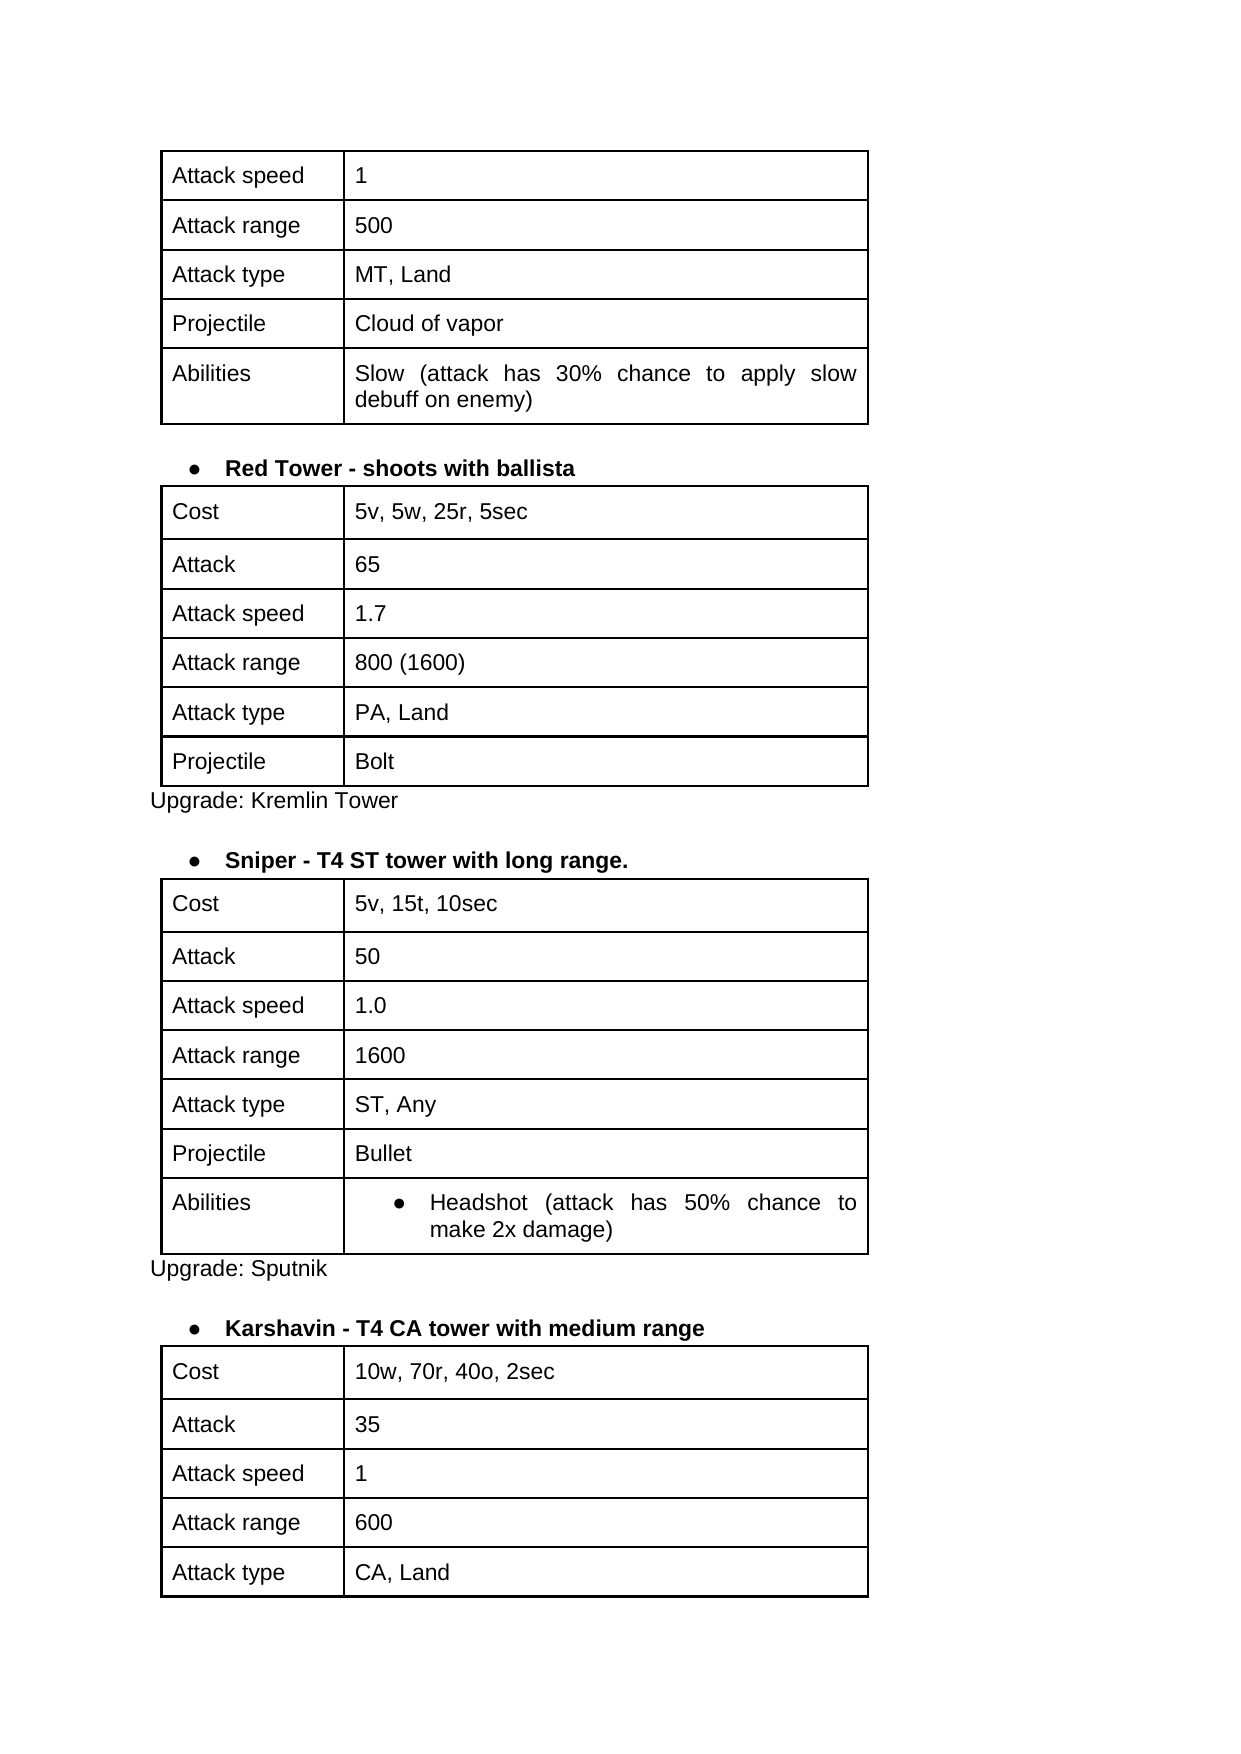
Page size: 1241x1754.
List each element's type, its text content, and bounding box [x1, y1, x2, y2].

table_cell Bolt [345, 738, 867, 785]
table_cell Attack type [163, 251, 343, 298]
table_cell Attack speed [163, 152, 343, 199]
list Karshavin - T4 CA tower with medium range [187, 1315, 1090, 1341]
table_cell 35 [345, 1400, 867, 1448]
table_cell Cloud of vapor [345, 300, 867, 347]
table_cell 1.7 [345, 590, 867, 637]
table_header Cost [163, 487, 343, 538]
table_cell Bullet [345, 1130, 867, 1177]
table_cell MT, Land [345, 251, 867, 298]
table_cell 1.0 [345, 982, 867, 1029]
table_header 5v, 5w, 25r, 5sec [345, 487, 867, 538]
table_header Cost [163, 880, 343, 931]
table_cell Attack speed [163, 982, 343, 1029]
table_cell Attack type [163, 1080, 343, 1128]
list Red Tower - shoots with ballista [187, 455, 1090, 481]
table_cell Attack range [163, 639, 343, 686]
table_header 10w, 70r, 40o, 2sec [345, 1347, 867, 1398]
table_cell Attack speed [163, 590, 343, 637]
table_cell 1 [345, 152, 867, 199]
table_cell Projectile [163, 1130, 343, 1177]
list Sniper - T4 ST tower with long range. [187, 847, 1090, 873]
table_cell 500 [345, 201, 867, 248]
table_cell Attack type [163, 688, 343, 735]
table_cell Attack type [163, 1548, 343, 1595]
table_cell 800 (1600) [345, 639, 867, 686]
table_cell Abilities [163, 349, 343, 423]
table_cell CA, Land [345, 1548, 867, 1595]
table_header Cost [163, 1347, 343, 1398]
table_cell Headshot (attack has 50% chance to make 2x damage) [345, 1179, 867, 1252]
table_cell Abilities [163, 1179, 343, 1252]
table_cell Attack range [163, 1499, 343, 1546]
table_cell 65 [345, 540, 867, 588]
table_cell Attack speed [163, 1450, 343, 1497]
table_cell 1 [345, 1450, 867, 1497]
table_cell PA, Land [345, 688, 867, 735]
table_cell 600 [345, 1499, 867, 1546]
text Upgrade: Kremlin Tower [150, 787, 1090, 813]
table_cell 50 [345, 933, 867, 980]
table_cell Attack range [163, 201, 343, 248]
table_cell Attack range [163, 1031, 343, 1078]
table_cell Attack [163, 933, 343, 980]
text Upgrade: Sputnik [150, 1254, 1090, 1281]
table_cell ST, Any [345, 1080, 867, 1128]
table_header 5v, 15t, 10sec [345, 880, 867, 931]
table_cell Projectile [163, 300, 343, 347]
table_cell Slow (attack has 30% chance to apply slow debuff on enemy) [345, 349, 867, 423]
table_cell 1600 [345, 1031, 867, 1078]
table_cell Attack [163, 540, 343, 588]
table_cell Attack [163, 1400, 343, 1448]
table_cell Projectile [163, 738, 343, 785]
